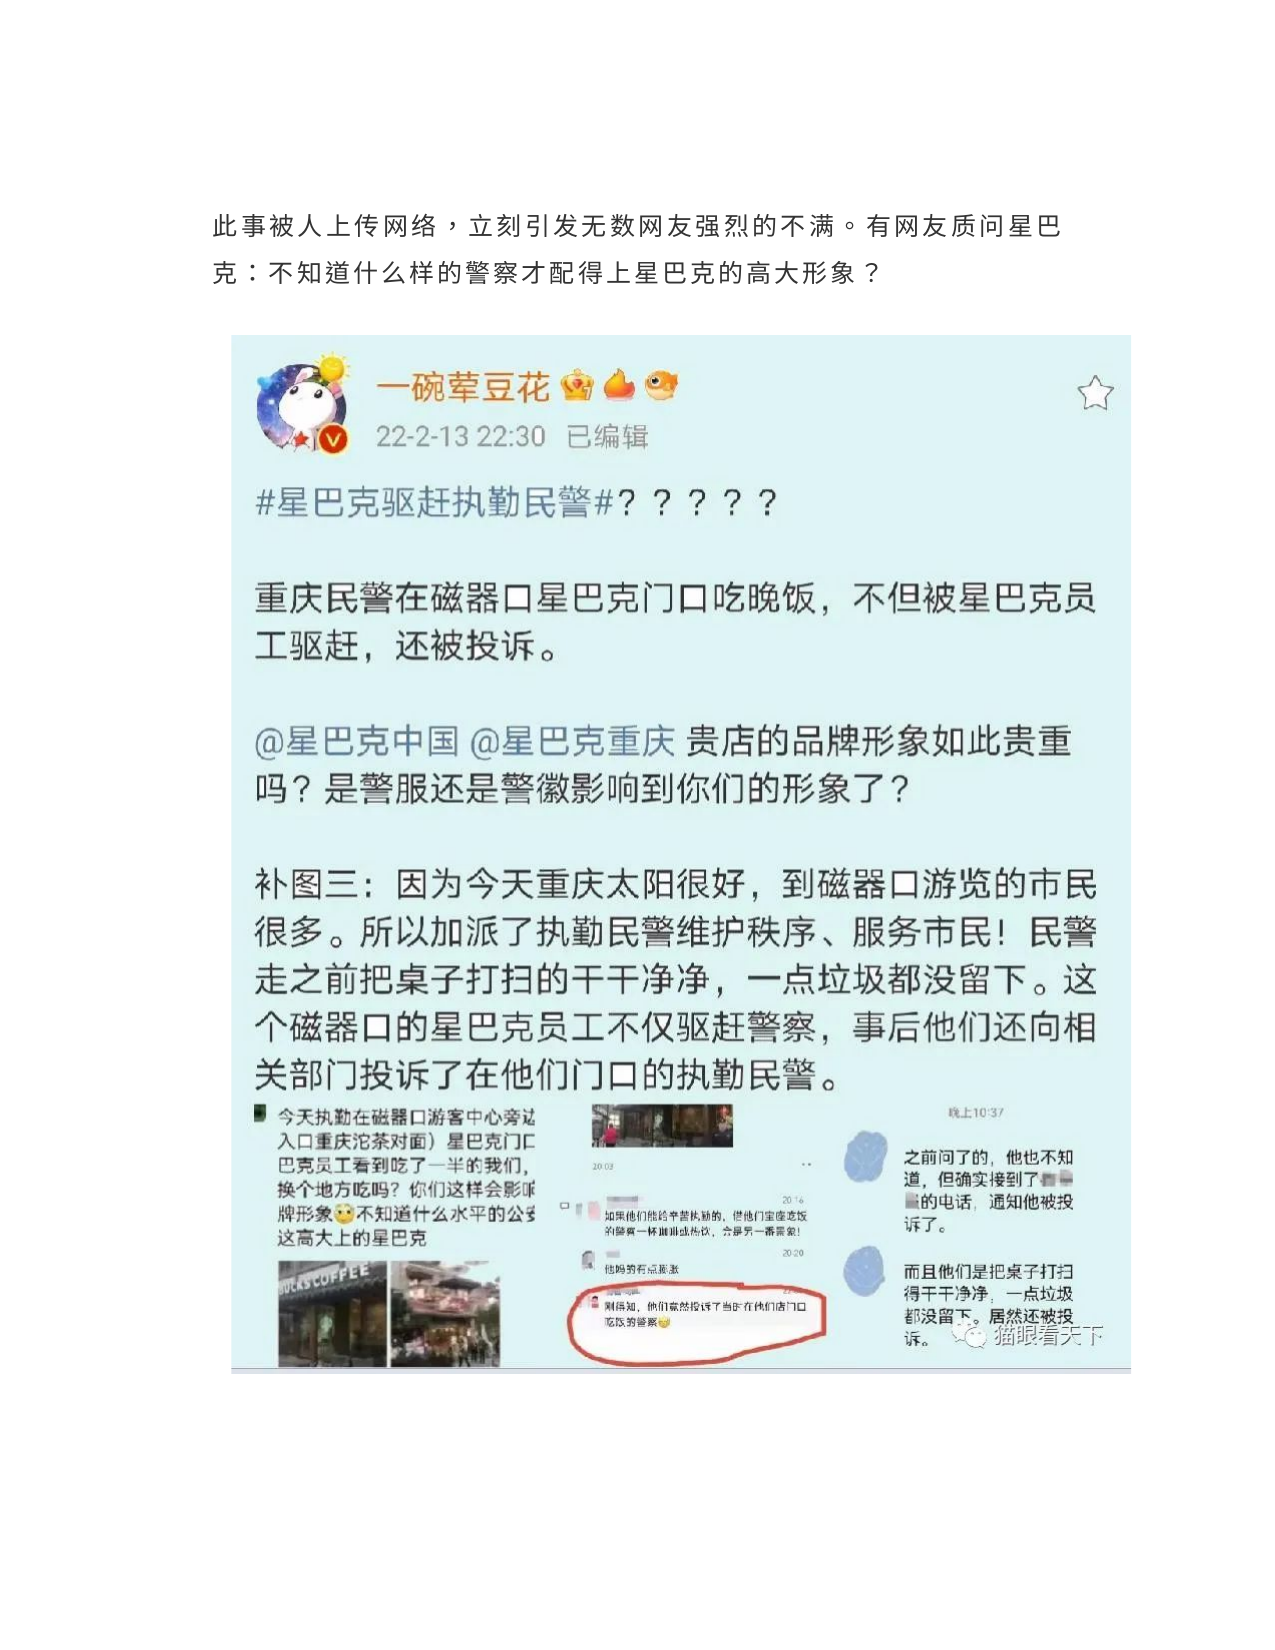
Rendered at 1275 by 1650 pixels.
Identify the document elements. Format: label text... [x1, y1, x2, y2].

text 此事被人上传网络，立刻引发无数网友强烈的不满。有网友质问星巴克：不知道什么样的警察才配得上星巴克的高大形象？ [212, 196, 1062, 289]
picture [231, 335, 1132, 1374]
